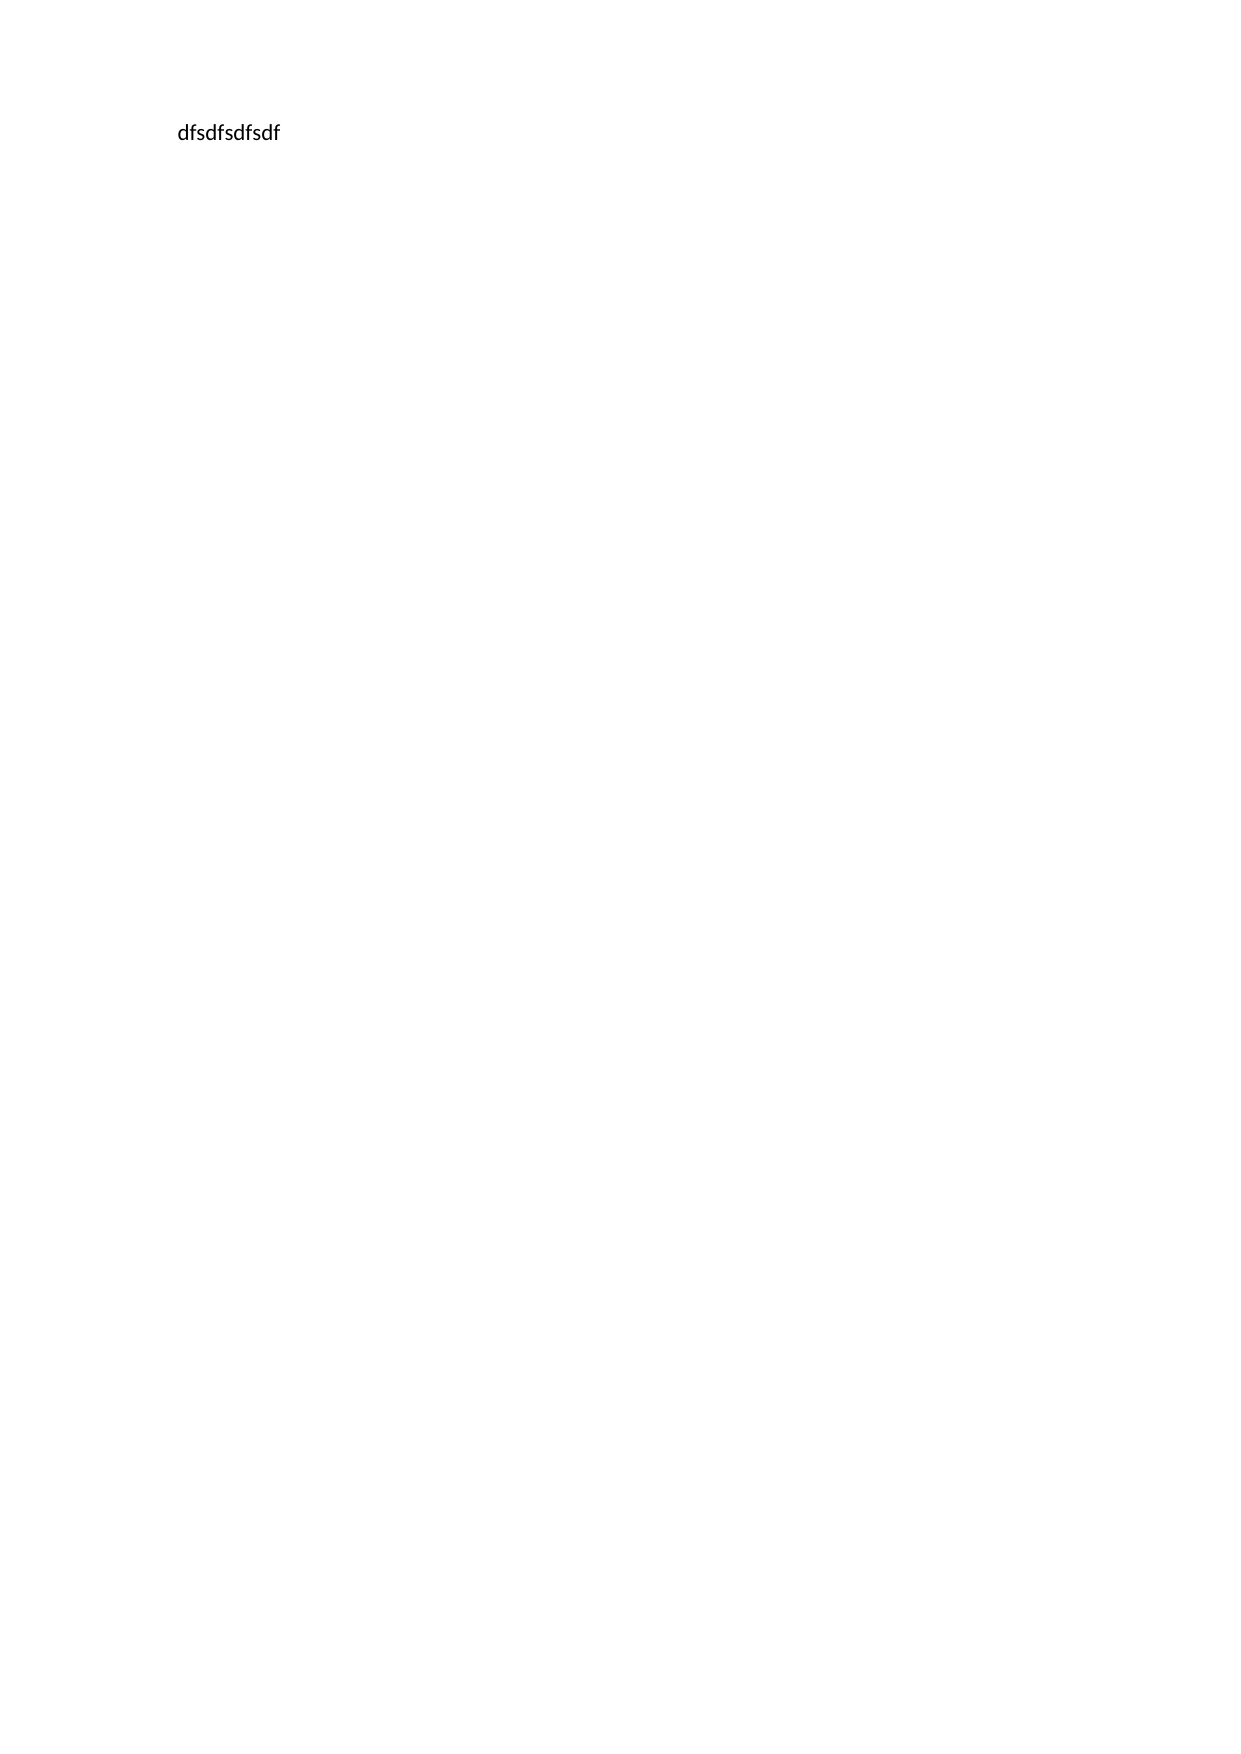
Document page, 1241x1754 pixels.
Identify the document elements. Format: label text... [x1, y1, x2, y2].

text dfsdfsdfsdf [177, 118, 1152, 146]
